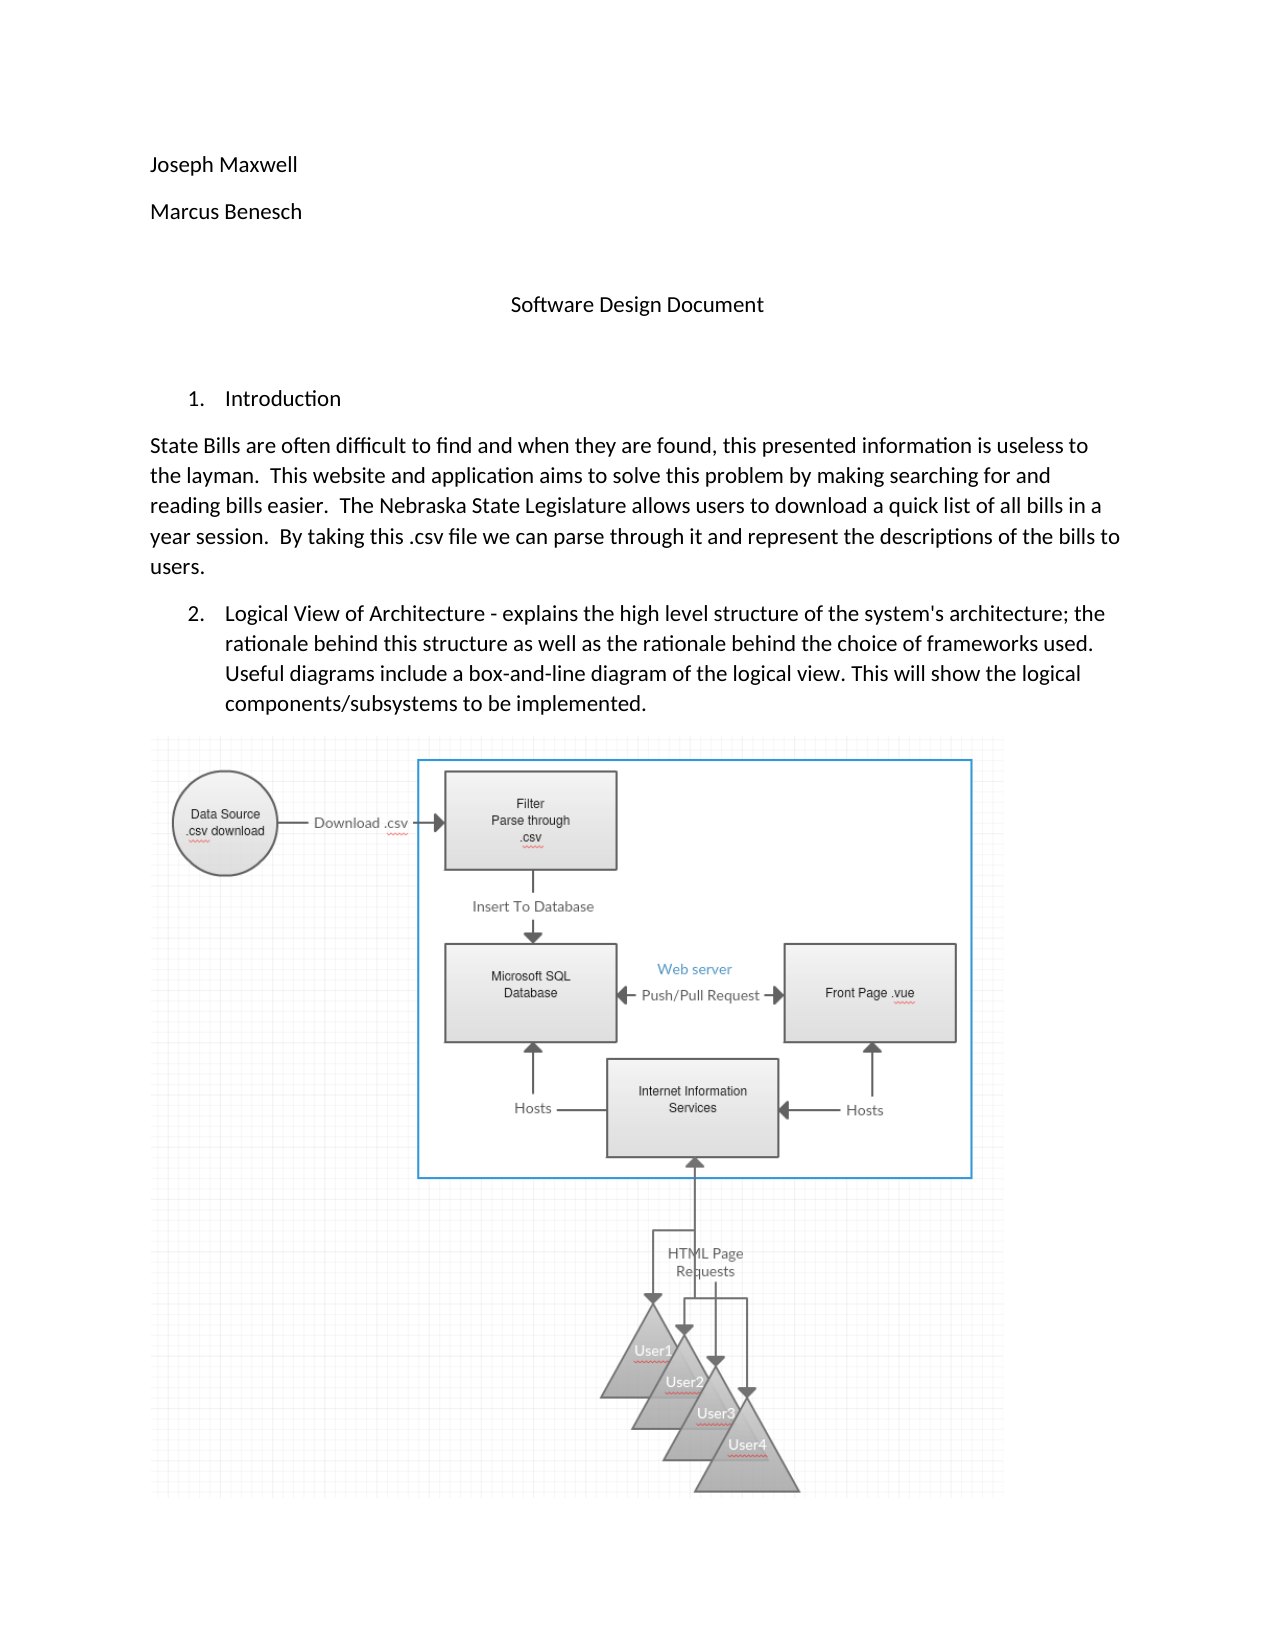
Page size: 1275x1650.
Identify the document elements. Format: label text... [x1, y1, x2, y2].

list Logical View of Architecture - explains the high level structure of the system's architecture; the rationale behind this structure as well as the rationale behind the choice of frameworks used. Useful diagrams include a box-and-line diagram of the logical view. This will show the logical components/subsystems to be implemented. [187, 599, 1125, 718]
text Software Design Document [150, 291, 1125, 319]
text Joseph Maxwell [150, 150, 1125, 178]
picture [150, 736, 1003, 1496]
text Marcus Benesch [150, 197, 1125, 225]
list Introduction [187, 384, 1125, 412]
text State Bills are often difficult to find and when they are found, this presented information is useless to the layman. This website and application aims to solve this problem by making searching for and reading bills easier. The Nebraska State Legislature allows users to download a quick list of all bills in a year session. By taking this .csv file we can parse through it and represent the descriptions of the bills to users. [150, 431, 1125, 580]
